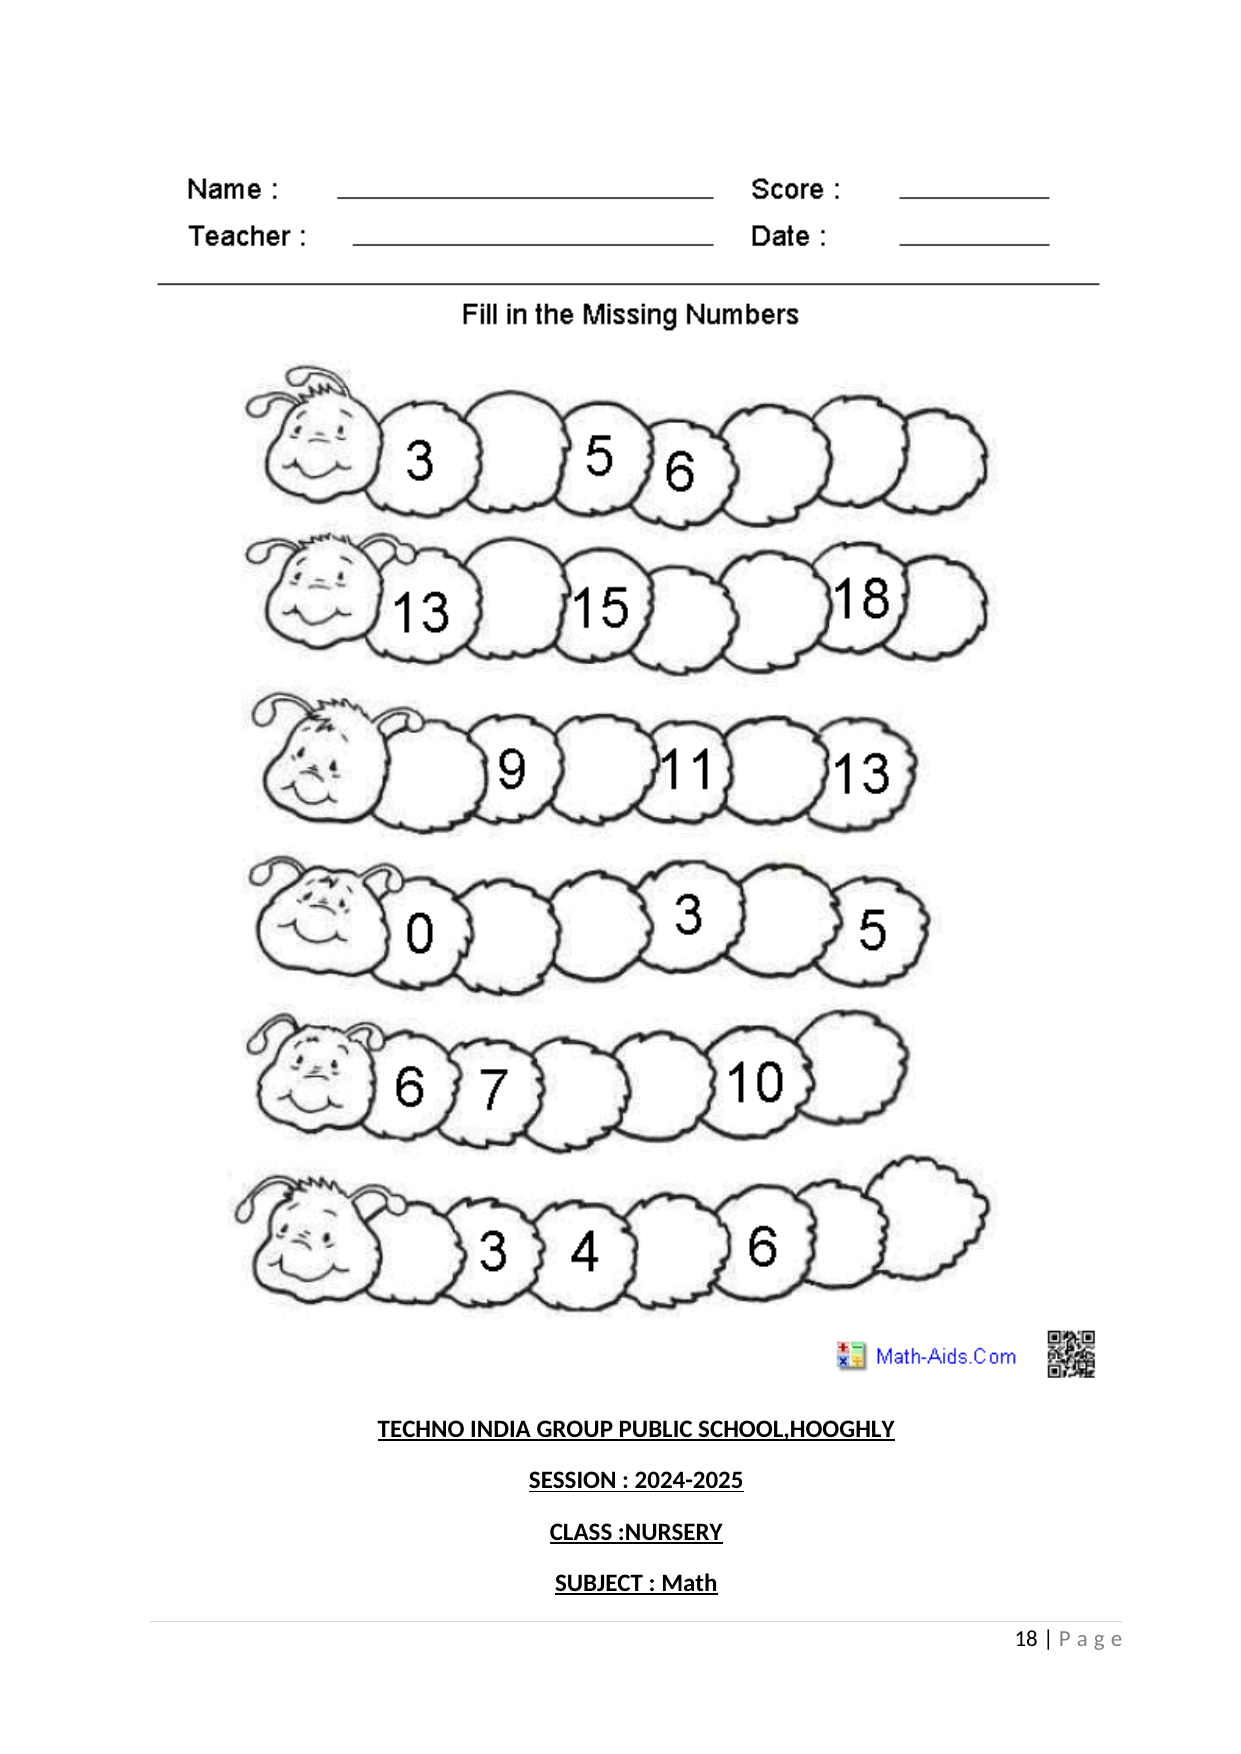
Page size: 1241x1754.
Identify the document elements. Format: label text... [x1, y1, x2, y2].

text CLASS :NURSERY [150, 1516, 1122, 1547]
text SESSION : 2024-2025 [150, 1465, 1122, 1495]
text TECHNO INDIA GROUP PUBLIC SCHOOL,HOOGHLY [150, 1413, 1122, 1444]
picture [150, 150, 1106, 1389]
text SUBJECT : Math [150, 1567, 1122, 1598]
